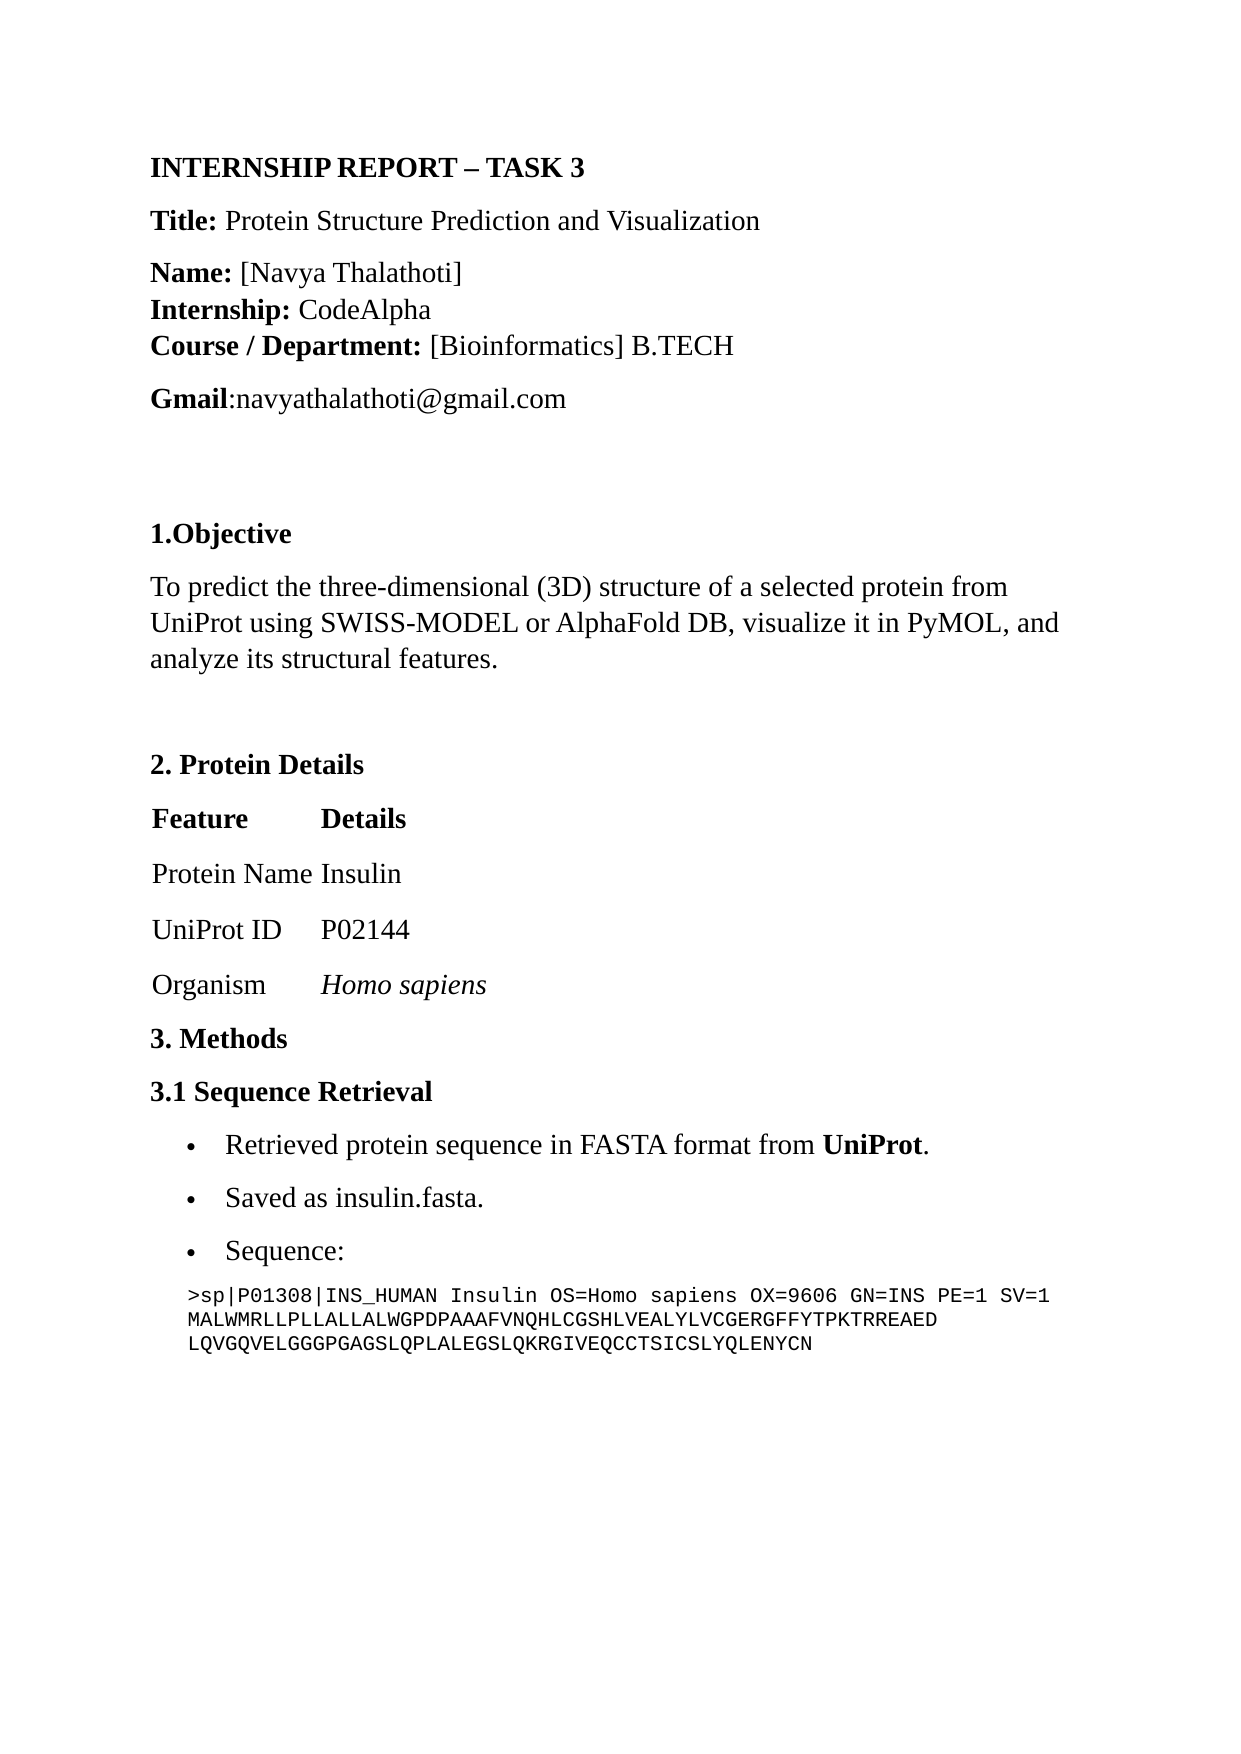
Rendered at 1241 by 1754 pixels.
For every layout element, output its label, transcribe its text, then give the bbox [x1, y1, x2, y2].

list Retrieved protein sequence in FASTA format from UniProt. [187, 1127, 1090, 1161]
list Sequence: [187, 1233, 1090, 1266]
text Name: [Navya Thalathoti] Internship: CodeAlpha Course / Department: [Bioinformatics] B.TECH [150, 256, 1090, 361]
text To predict the three-dimensional (3D) structure of a selected protein from UniProt using SWISS-MODEL or AlphaFold DB, visualize it in PyMOL, and analyze its structural features. [150, 569, 1090, 675]
table_cell UniProt ID [150, 911, 319, 966]
table_cell Protein Name [150, 855, 319, 911]
text 1.Objective [150, 516, 1090, 550]
text INTERNSHIP REPORT – TASK 3 [150, 150, 1090, 183]
text MALWMRLLPLLALLALWGPDPAAAFVNQHLCGSHLVEALYLVCGERGFFYTPKTRREAED [187, 1309, 1090, 1333]
text 3.1 Sequence Retrieval [150, 1074, 1090, 1108]
table_header Feature [150, 800, 319, 855]
text 3. Methods [150, 1021, 1090, 1055]
table_cell P02144 [319, 911, 493, 966]
table_cell Homo sapiens [319, 966, 493, 1021]
text 2. Protein Details [150, 747, 1090, 780]
text Title: Protein Structure Prediction and Visualization [150, 203, 1090, 236]
text Gmail:navyathalathoti@gmail.com [150, 381, 1090, 444]
table_header Details [319, 800, 493, 855]
list Saved as insulin.fasta. [187, 1180, 1090, 1213]
text LQVGQVELGGGPGAGSLQPLALEGSLQKRGIVEQCCTSICSLYQLENYCN [187, 1333, 1090, 1356]
text >sp|P01308|INS_HUMAN Insulin OS=Homo sapiens OX=9606 GN=INS PE=1 SV=1 [187, 1285, 1090, 1309]
table_cell Organism [150, 966, 319, 1021]
table_cell Insulin [319, 855, 493, 911]
